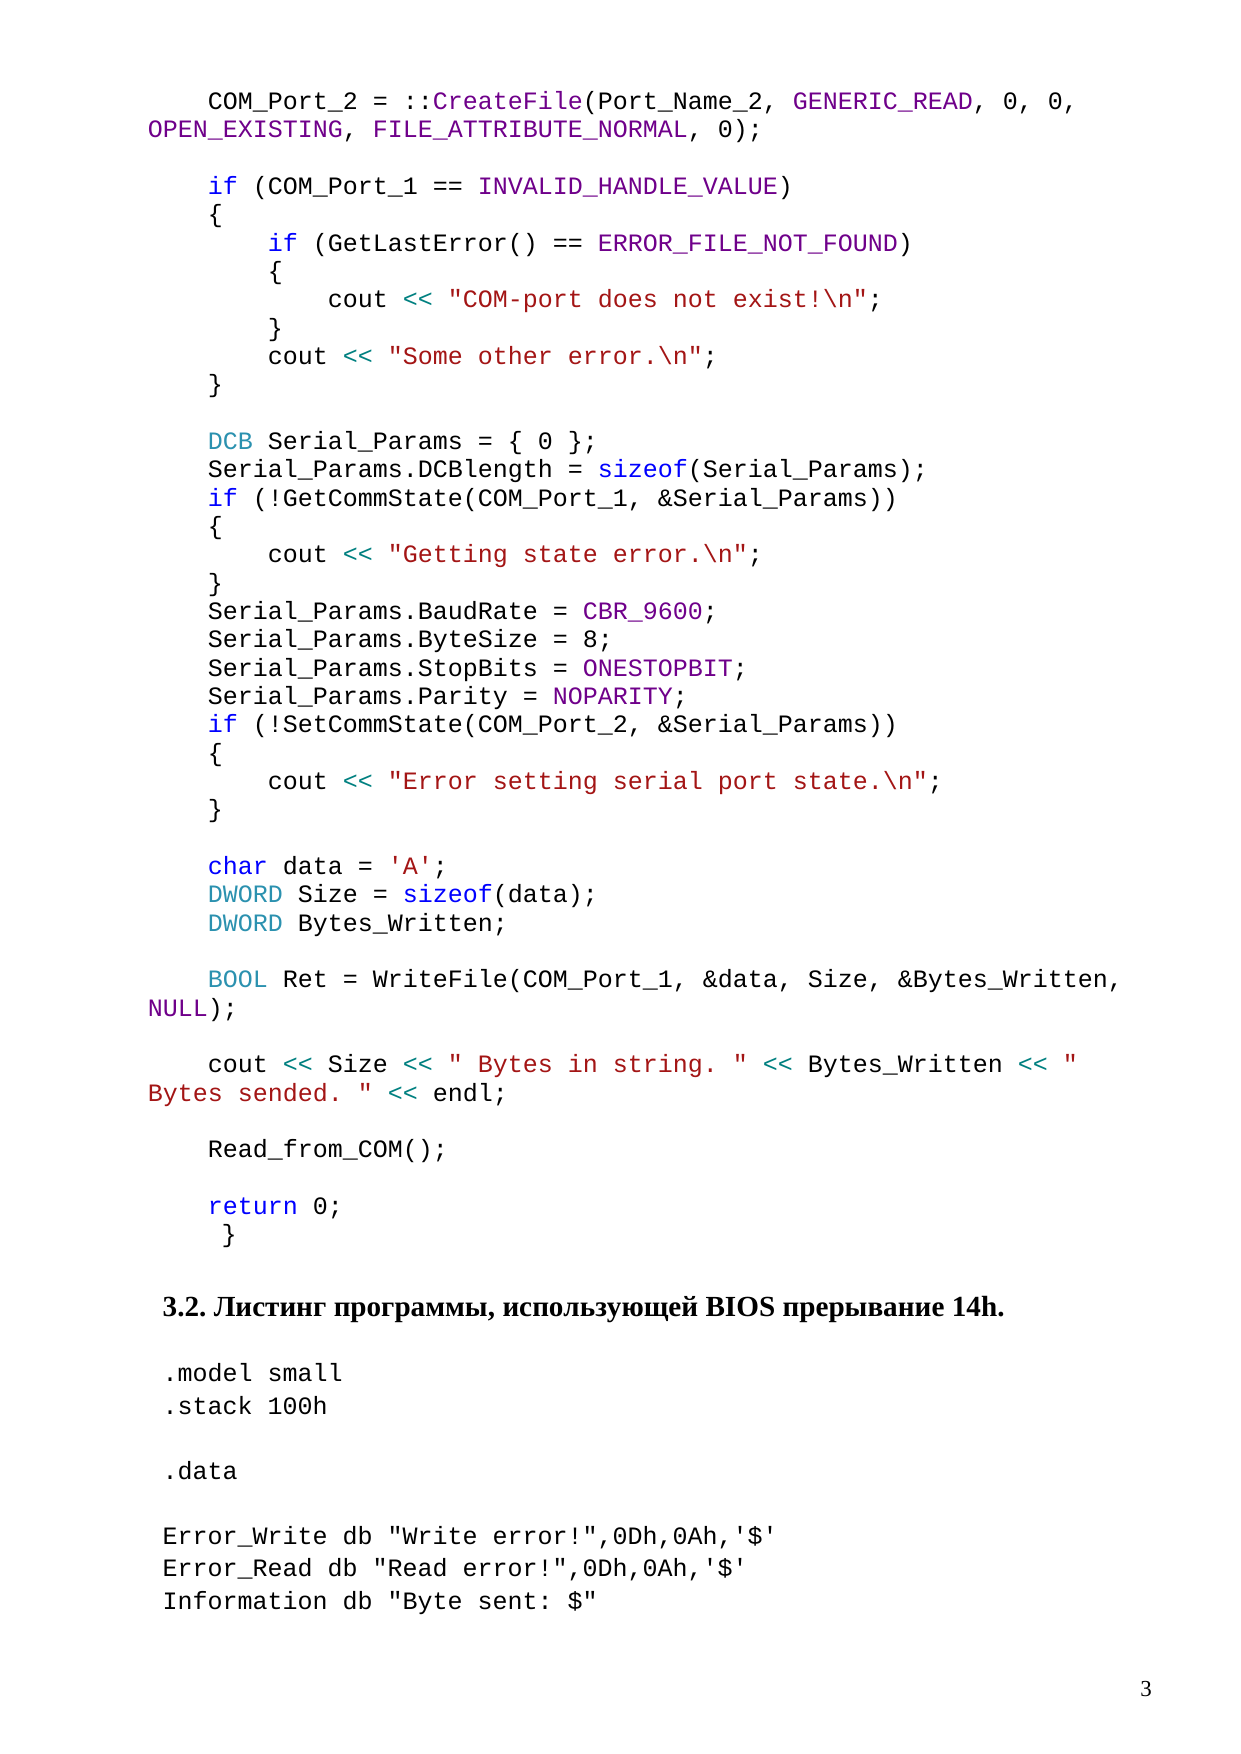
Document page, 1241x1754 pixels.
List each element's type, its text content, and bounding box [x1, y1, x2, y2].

text .model small [89, 1361, 1152, 1389]
text { [148, 514, 1152, 542]
text Serial_Params.Parity = NOPARITY; [148, 684, 1152, 712]
text Error_Read db "Read error!",0Dh,0Ah,'$' [89, 1556, 1152, 1584]
text } [148, 372, 1152, 400]
text Serial_Params.DCBlength = sizeof(Serial_Params); [148, 457, 1152, 485]
text char data = 'A'; [148, 854, 1152, 882]
text .data [89, 1458, 1152, 1487]
text Serial_Params.StopBits = ONESTOPBIT; [148, 655, 1152, 684]
text DCB Serial_Params = { 0 }; [148, 429, 1152, 457]
text cout << "COM-port does not exist!\n"; [148, 287, 1152, 315]
text Error_Write db "Write error!",0Dh,0Ah,'$' [89, 1523, 1152, 1552]
text COM_Port_2 = ::CreateFile(Port_Name_2, GENERIC_READ, 0, 0, OPEN_EXISTING, FILE_ATTRIBUTE_NORMAL, 0); [148, 89, 1152, 145]
text { [148, 740, 1152, 769]
text if (!SetCommState(COM_Port_2, &Serial_Params)) [148, 712, 1152, 740]
text } [148, 570, 1152, 599]
text if (GetLastError() == ERROR_FILE_NOT_FOUND) [148, 230, 1152, 259]
text Serial_Params.BaudRate = CBR_9600; [148, 599, 1152, 627]
text BOOL Ret = WriteFile(COM_Port_1, &data, Size, &Bytes_Written, NULL); [148, 967, 1152, 1024]
text cout << "Error setting serial port state.\n"; [148, 769, 1152, 797]
text { [148, 202, 1152, 230]
text .stack 100h [89, 1393, 1152, 1422]
text if (COM_Port_1 == INVALID_HANDLE_VALUE) [148, 174, 1152, 202]
text DWORD Size = sizeof(data); [148, 882, 1152, 910]
text DWORD Bytes_Written; [148, 910, 1152, 939]
text Read_from_COM(); [148, 1137, 1152, 1165]
text { [148, 259, 1152, 287]
text } [148, 315, 1152, 344]
text cout << "Getting state error.\n"; [148, 542, 1152, 570]
text Serial_Params.ByteSize = 8; [148, 627, 1152, 655]
title } [148, 1222, 1152, 1250]
text cout << Size << " Bytes in string. " << Bytes_Written << " Bytes sended. " << endl; [148, 1052, 1152, 1109]
text } [148, 797, 1152, 825]
text if (!GetCommState(COM_Port_1, &Serial_Params)) [148, 485, 1152, 514]
text return 0; [148, 1194, 1152, 1222]
text Information db "Byte sent: $" [89, 1588, 1152, 1617]
text cout << "Some other error.\n"; [148, 344, 1152, 372]
title 3.2. Листинг программы, использующей BIOS прерывание 14h. [89, 1289, 1152, 1322]
